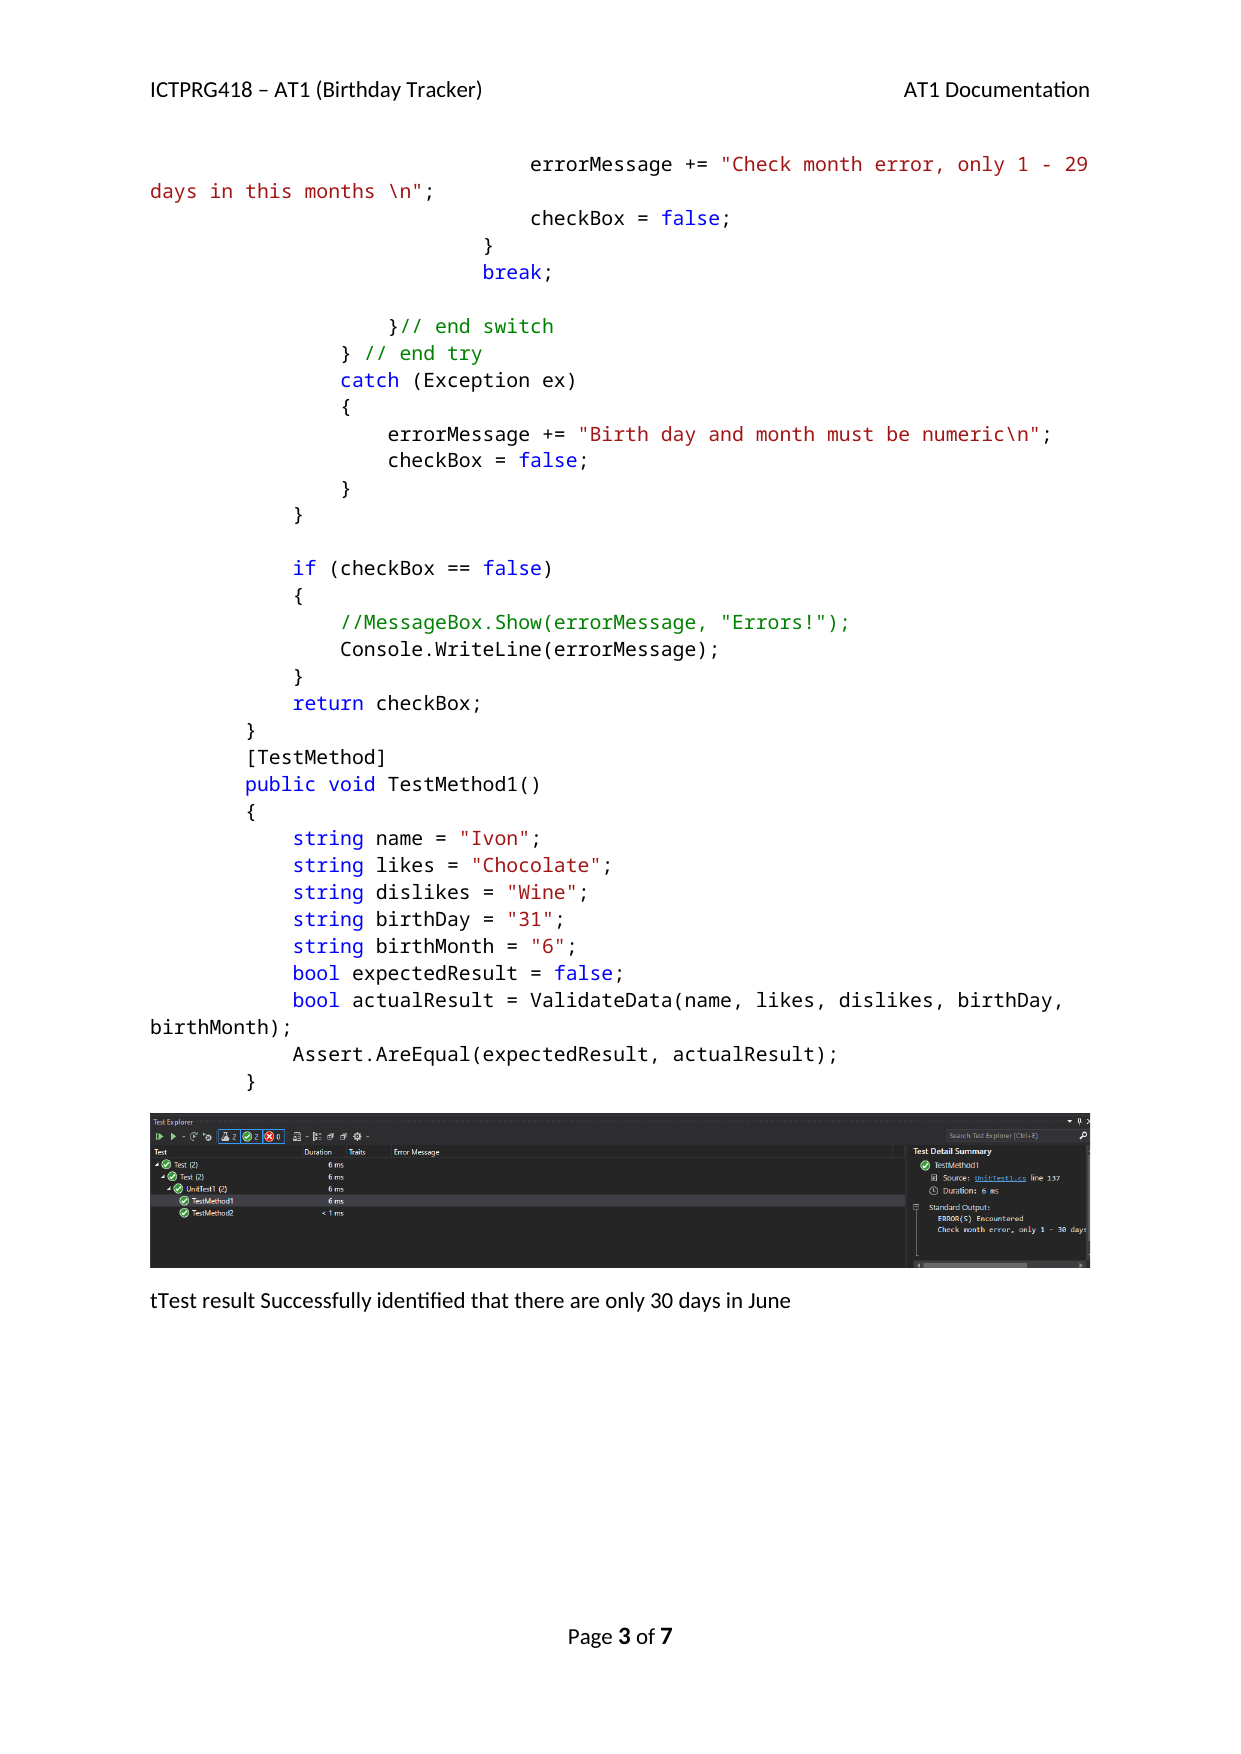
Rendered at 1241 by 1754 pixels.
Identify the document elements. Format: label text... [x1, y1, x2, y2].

text { [150, 582, 1090, 609]
text }// end switch [150, 312, 1090, 339]
text public void TestMethod1() [150, 771, 1090, 797]
text } [150, 717, 1090, 743]
text bool expectedResult = false; [150, 959, 1090, 986]
text string name = "Ivon"; [150, 824, 1090, 851]
text string birthMonth = "6"; [150, 932, 1090, 959]
text catch (Exception ex) [150, 366, 1090, 393]
text string dislikes = "Wine"; [150, 878, 1090, 905]
text } [150, 474, 1090, 501]
text if (checkBox == false) [150, 555, 1090, 582]
text errorMessage += "Check month error, only 1 - 29 days in this months \n"; [150, 150, 1090, 204]
text } // end try [150, 339, 1090, 366]
text { [150, 797, 1090, 824]
text bool actualResult = ValidateData(name, likes, dislikes, birthDay, birthMonth); [150, 986, 1090, 1040]
text } [150, 663, 1090, 689]
text Console.WriteLine(errorMessage); [150, 636, 1090, 663]
text } [150, 501, 1090, 528]
text string likes = "Chocolate"; [150, 851, 1090, 878]
picture [150, 1113, 1091, 1268]
text tTest result Successfully identified that there are only 30 days in June [150, 1286, 1090, 1314]
text string birthDay = "31"; [150, 905, 1090, 932]
text } [150, 1067, 1090, 1094]
text return checkBox; [150, 689, 1090, 717]
text checkBox = false; [150, 447, 1090, 474]
text errorMessage += "Birth day and month must be numeric\n"; [150, 420, 1090, 447]
text checkBox = false; [150, 204, 1090, 231]
text } [150, 231, 1090, 258]
text break; [150, 258, 1090, 285]
text Assert.AreEqual(expectedResult, actualResult); [150, 1040, 1090, 1067]
text //MessageBox.Show(errorMessage, "Errors!"); [150, 609, 1090, 636]
text { [150, 393, 1090, 420]
text [TestMethod] [150, 743, 1090, 771]
